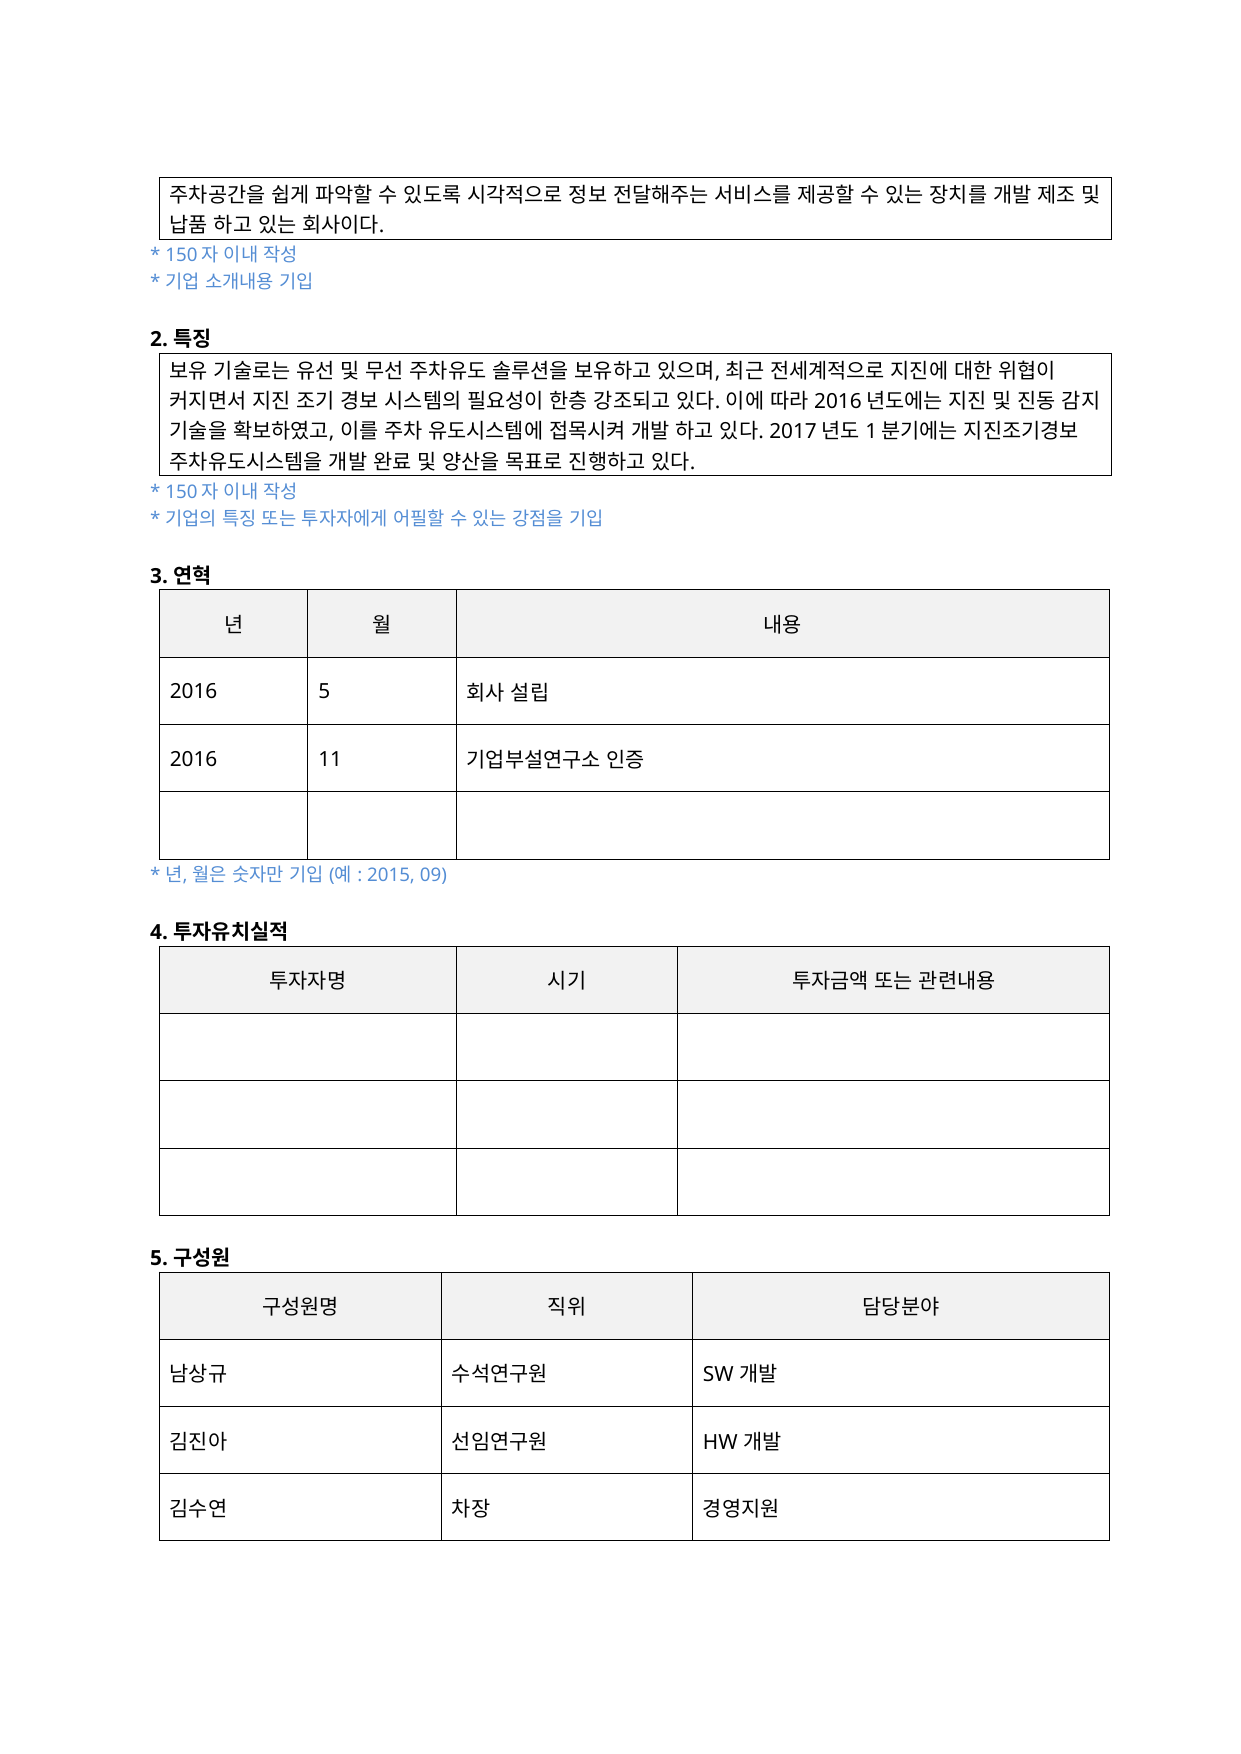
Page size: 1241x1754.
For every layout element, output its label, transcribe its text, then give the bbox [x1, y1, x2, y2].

table_cell [308, 792, 456, 858]
table_cell 김진아 [160, 1407, 441, 1473]
text 2. 특징 [150, 323, 1090, 353]
table_cell [678, 1081, 1109, 1147]
table_cell 회사 설립 [457, 658, 1109, 724]
text 4. 투자유치실적 [150, 915, 1090, 946]
table_cell 2016 [160, 725, 307, 791]
table_cell [160, 1014, 456, 1080]
table_cell [457, 1014, 677, 1080]
table_cell [160, 792, 307, 858]
table_cell 선임연구원 [442, 1407, 692, 1473]
text 3. 연혁 [150, 559, 1090, 589]
table_header 직위 [442, 1273, 692, 1339]
text 5. 구성원 [150, 1241, 1090, 1272]
table_cell [457, 792, 1109, 858]
table_cell 남상규 [160, 1340, 441, 1406]
table_cell 2016 [160, 658, 307, 724]
table_cell [678, 1149, 1109, 1215]
table_cell [457, 1081, 677, 1147]
text * 기업 소개내용 기입 [150, 267, 1090, 294]
table_cell 김수연 [160, 1474, 441, 1540]
table_header 년 [160, 590, 307, 657]
table_header 투자금액 또는 관련내용 [678, 947, 1109, 1013]
table_cell [160, 1081, 456, 1147]
table_cell 5 [308, 658, 456, 724]
text * 년, 월은 숫자만 기입 (예 : 2015, 09) [150, 859, 1090, 887]
text * 기업의 특징 또는 투자자에게 어필할 수 있는 강점을 기입 [150, 503, 1090, 531]
table_cell 수석연구원 [442, 1340, 692, 1406]
table_header 월 [308, 590, 456, 657]
text * 150자 이내 작성 [150, 240, 1090, 267]
table_header 시기 [457, 947, 677, 1013]
text * 150자 이내 작성 [150, 476, 1090, 503]
table_header 담당분야 [693, 1273, 1109, 1339]
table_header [160, 178, 1111, 239]
table_header 내용 [457, 590, 1109, 657]
table_cell [160, 1149, 456, 1215]
table_header 투자자명 [160, 947, 456, 1013]
table_cell 기업부설연구소 인증 [457, 725, 1109, 791]
table_cell HW 개발 [693, 1407, 1109, 1473]
table_cell [457, 1149, 677, 1215]
table_header 구성원명 [160, 1273, 441, 1339]
table_cell 11 [308, 725, 456, 791]
table_cell 차장 [442, 1474, 692, 1540]
table_cell [678, 1014, 1109, 1080]
table_cell 경영지원 [693, 1474, 1109, 1540]
table_cell SW 개발 [693, 1340, 1109, 1406]
table_header 보유 기술로는 유선 및 무선 주차유도 솔루션을 보유하고 있으며, 최근 전세계적으로 지진에 대한 위협이 커지면서 지진 조기 경보 시스템의 필요성이 한층 강조되고 있다. 이에 따라 2016년도에는 지진 및 진동 감지 기술을 확보하였고, 이를 주차 유도시스템에 접목시켜 개발 하고 있다. 2017년도 1분기에는 지진조기경보 주차유도시스템을 개발 완료 및 양산을 목표로 진행하고 있다. [160, 354, 1111, 475]
